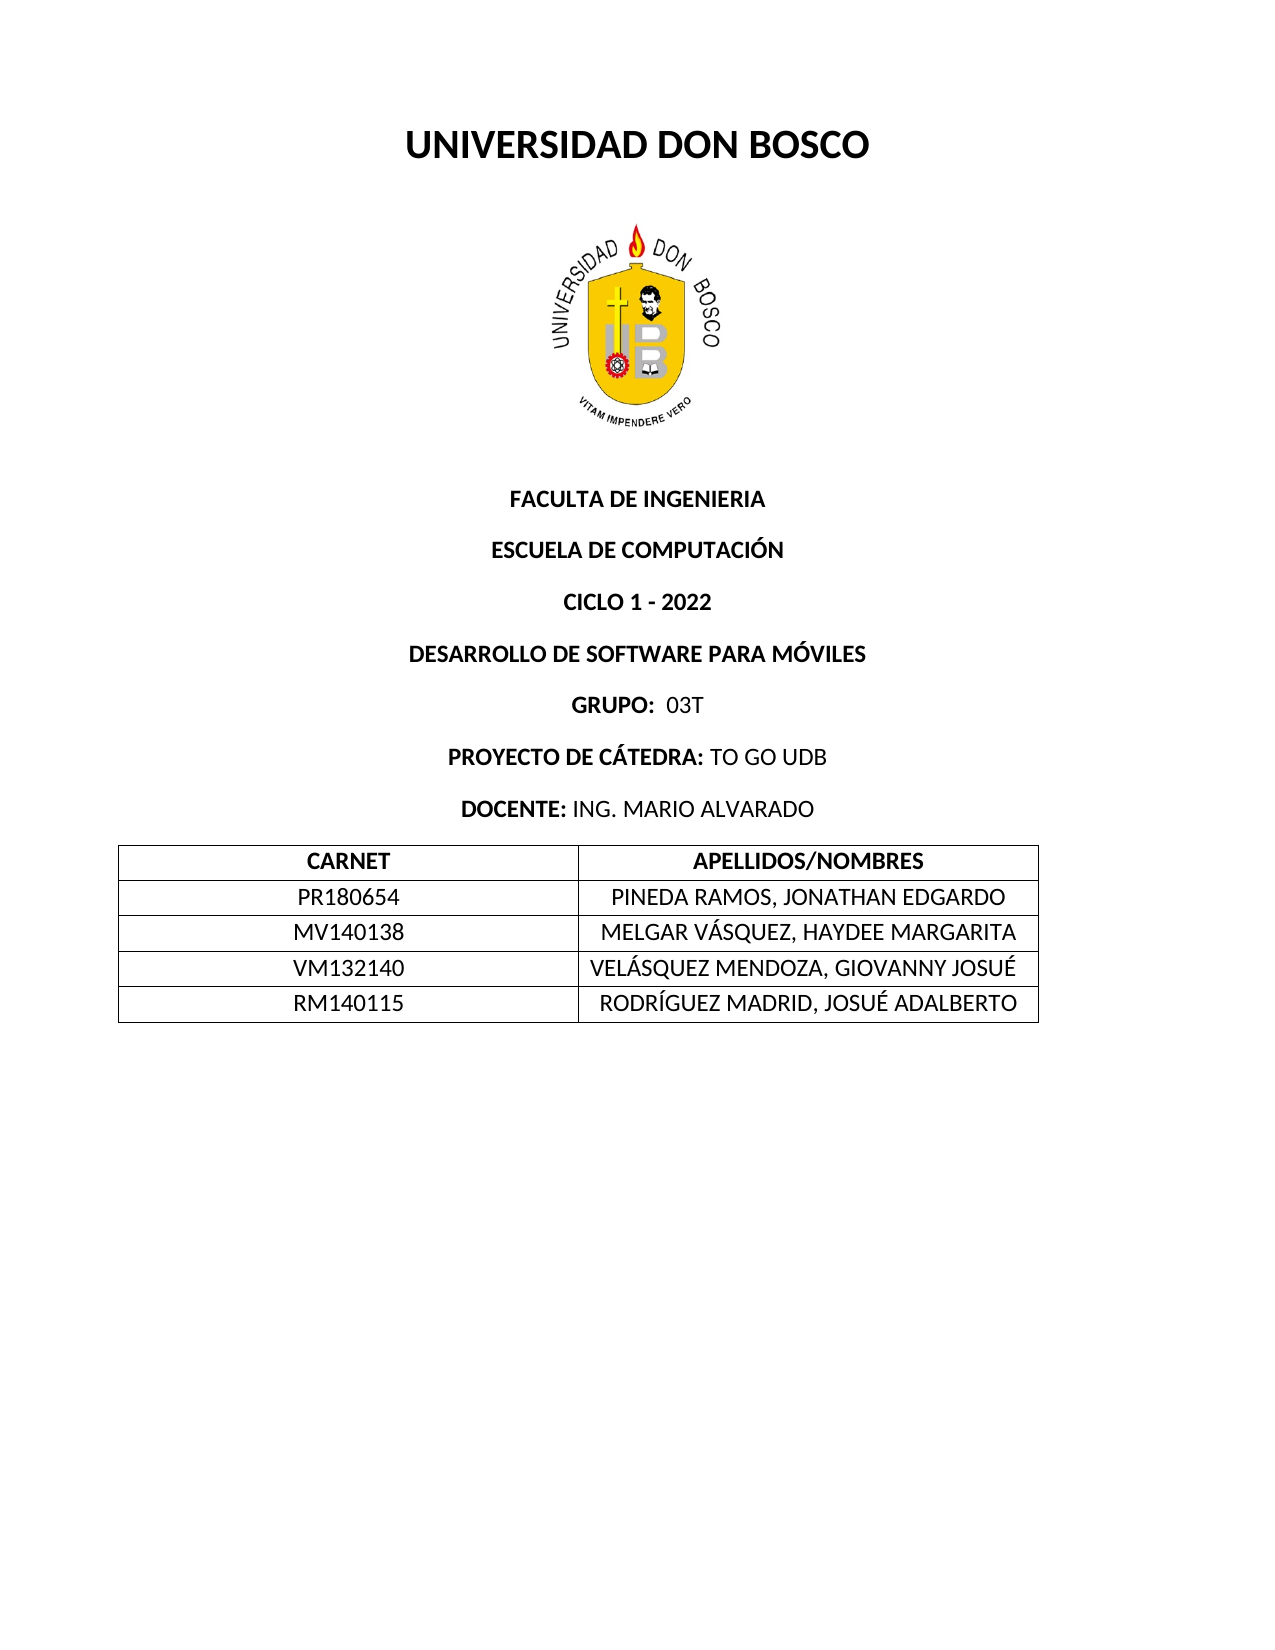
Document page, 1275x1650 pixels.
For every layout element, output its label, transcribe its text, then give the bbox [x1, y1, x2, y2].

text DOCENTE: ING. MARIO ALVARADO [118, 793, 1157, 823]
table_cell PR180654 [119, 881, 578, 915]
table_cell MELGAR VÁSQUEZ, HAYDEE MARGARITA [579, 916, 1038, 951]
table_cell VM132140 [119, 952, 578, 986]
table_cell MV140138 [119, 916, 578, 951]
table_cell VELÁSQUEZ MENDOZA, GIOVANNY JOSUÉ [579, 952, 1038, 986]
text PROYECTO DE CÁTEDRA: TO GO UDB [118, 741, 1157, 772]
text GRUPO: 03T [118, 689, 1157, 720]
picture [514, 193, 761, 462]
table_cell RODRÍGUEZ MADRID, JOSUÉ ADALBERTO [579, 987, 1038, 1022]
table_header CARNET [119, 846, 578, 880]
text ESCUELA DE COMPUTACIÓN [118, 534, 1157, 565]
table_cell PINEDA RAMOS, JONATHAN EDGARDO [579, 881, 1038, 915]
table_cell RM140115 [119, 987, 578, 1022]
text UNIVERSIDAD DON BOSCO [118, 118, 1157, 169]
table_header APELLIDOS/NOMBRES [579, 846, 1038, 880]
text FACULTA DE INGENIERIA [118, 483, 1157, 513]
text CICLO 1 - 2022 [118, 586, 1157, 617]
text DESARROLLO DE SOFTWARE PARA MÓVILES [118, 638, 1157, 668]
